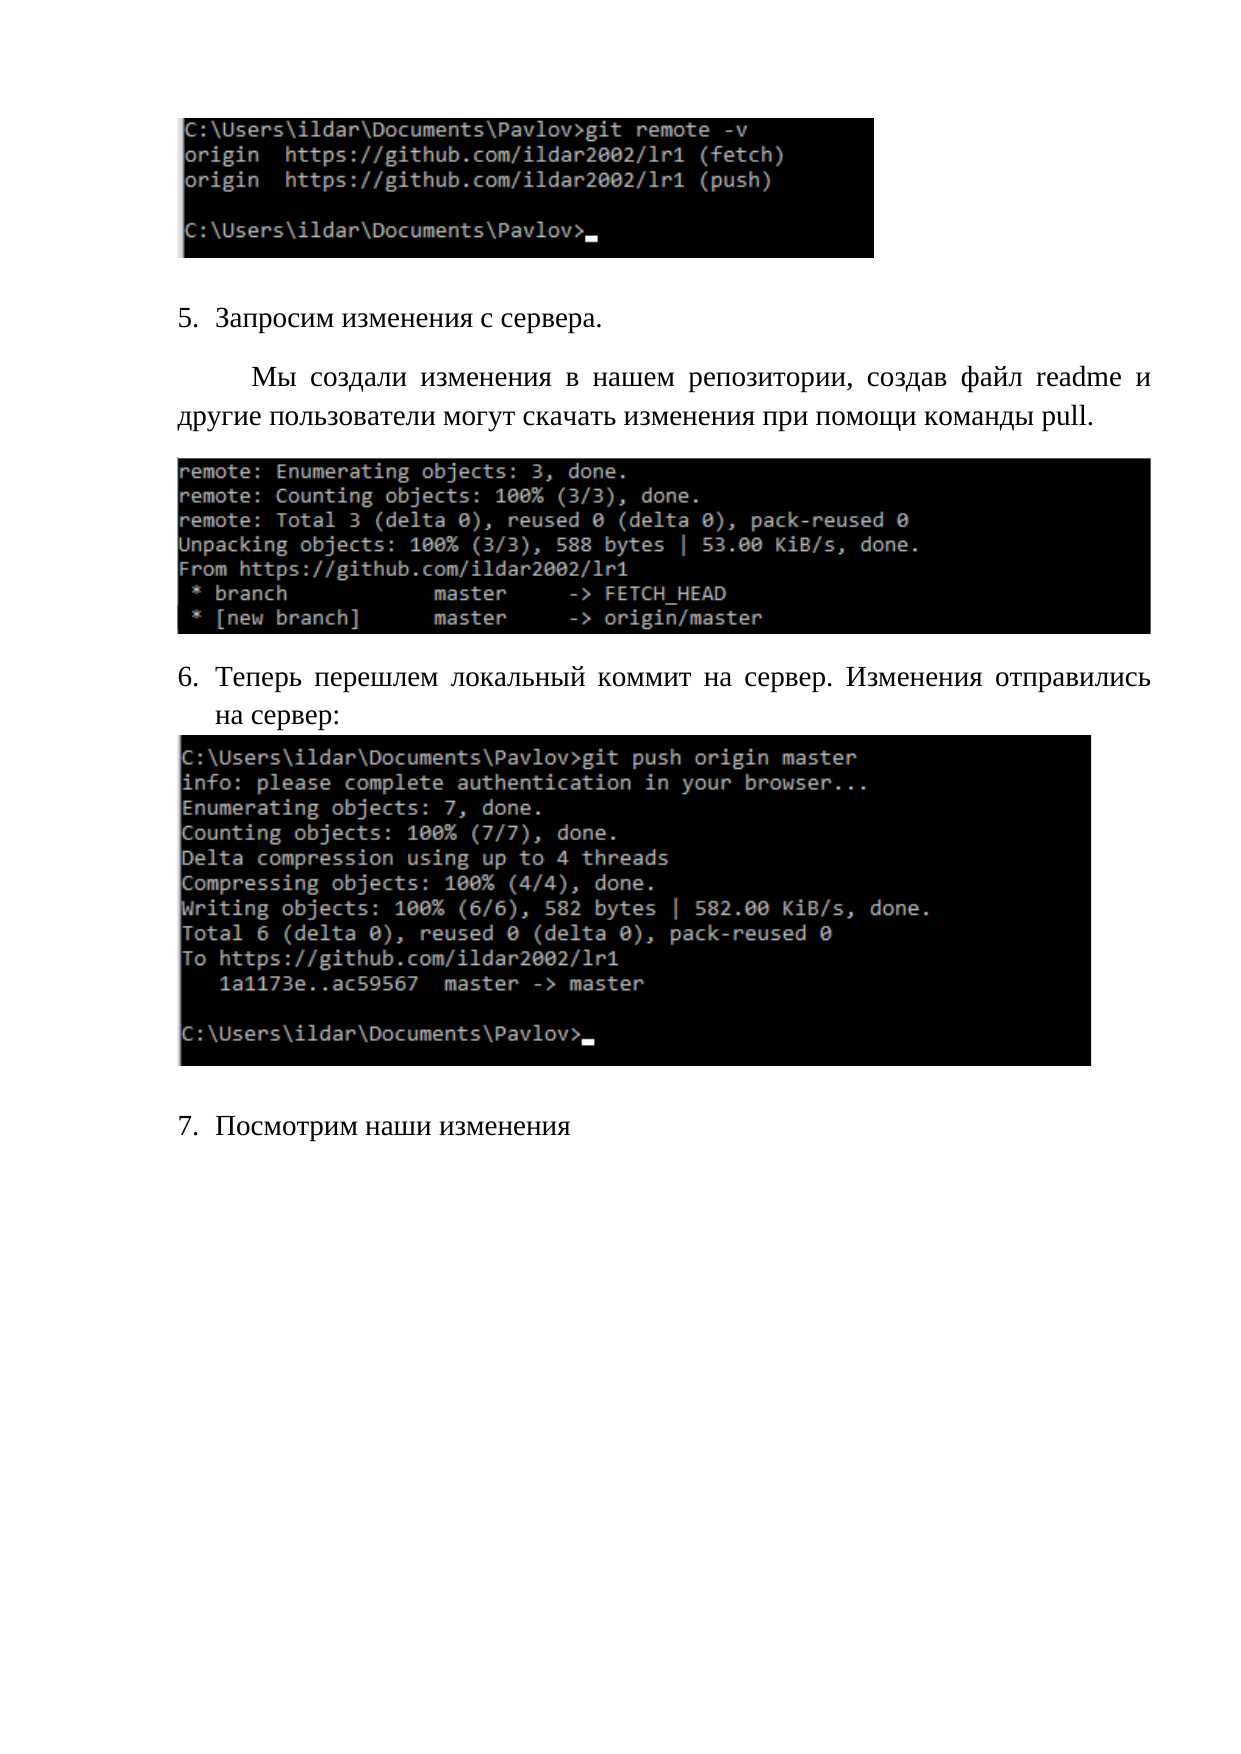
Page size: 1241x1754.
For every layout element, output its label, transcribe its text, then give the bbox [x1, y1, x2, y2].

picture [177, 118, 874, 258]
list Запросим изменения с сервера. [177, 300, 1152, 333]
text Мы создали изменения в нашем репозитории, создав файл readme и другие пользователи могут скачать изменения при помощи команды pull. [177, 359, 1152, 431]
picture [177, 457, 1151, 634]
list Посмотрим наши изменения [177, 1108, 1152, 1142]
picture [177, 735, 1092, 1066]
list Теперь перешлем локальный коммит на сервер. Изменения отправились на сервер: [177, 659, 1152, 731]
